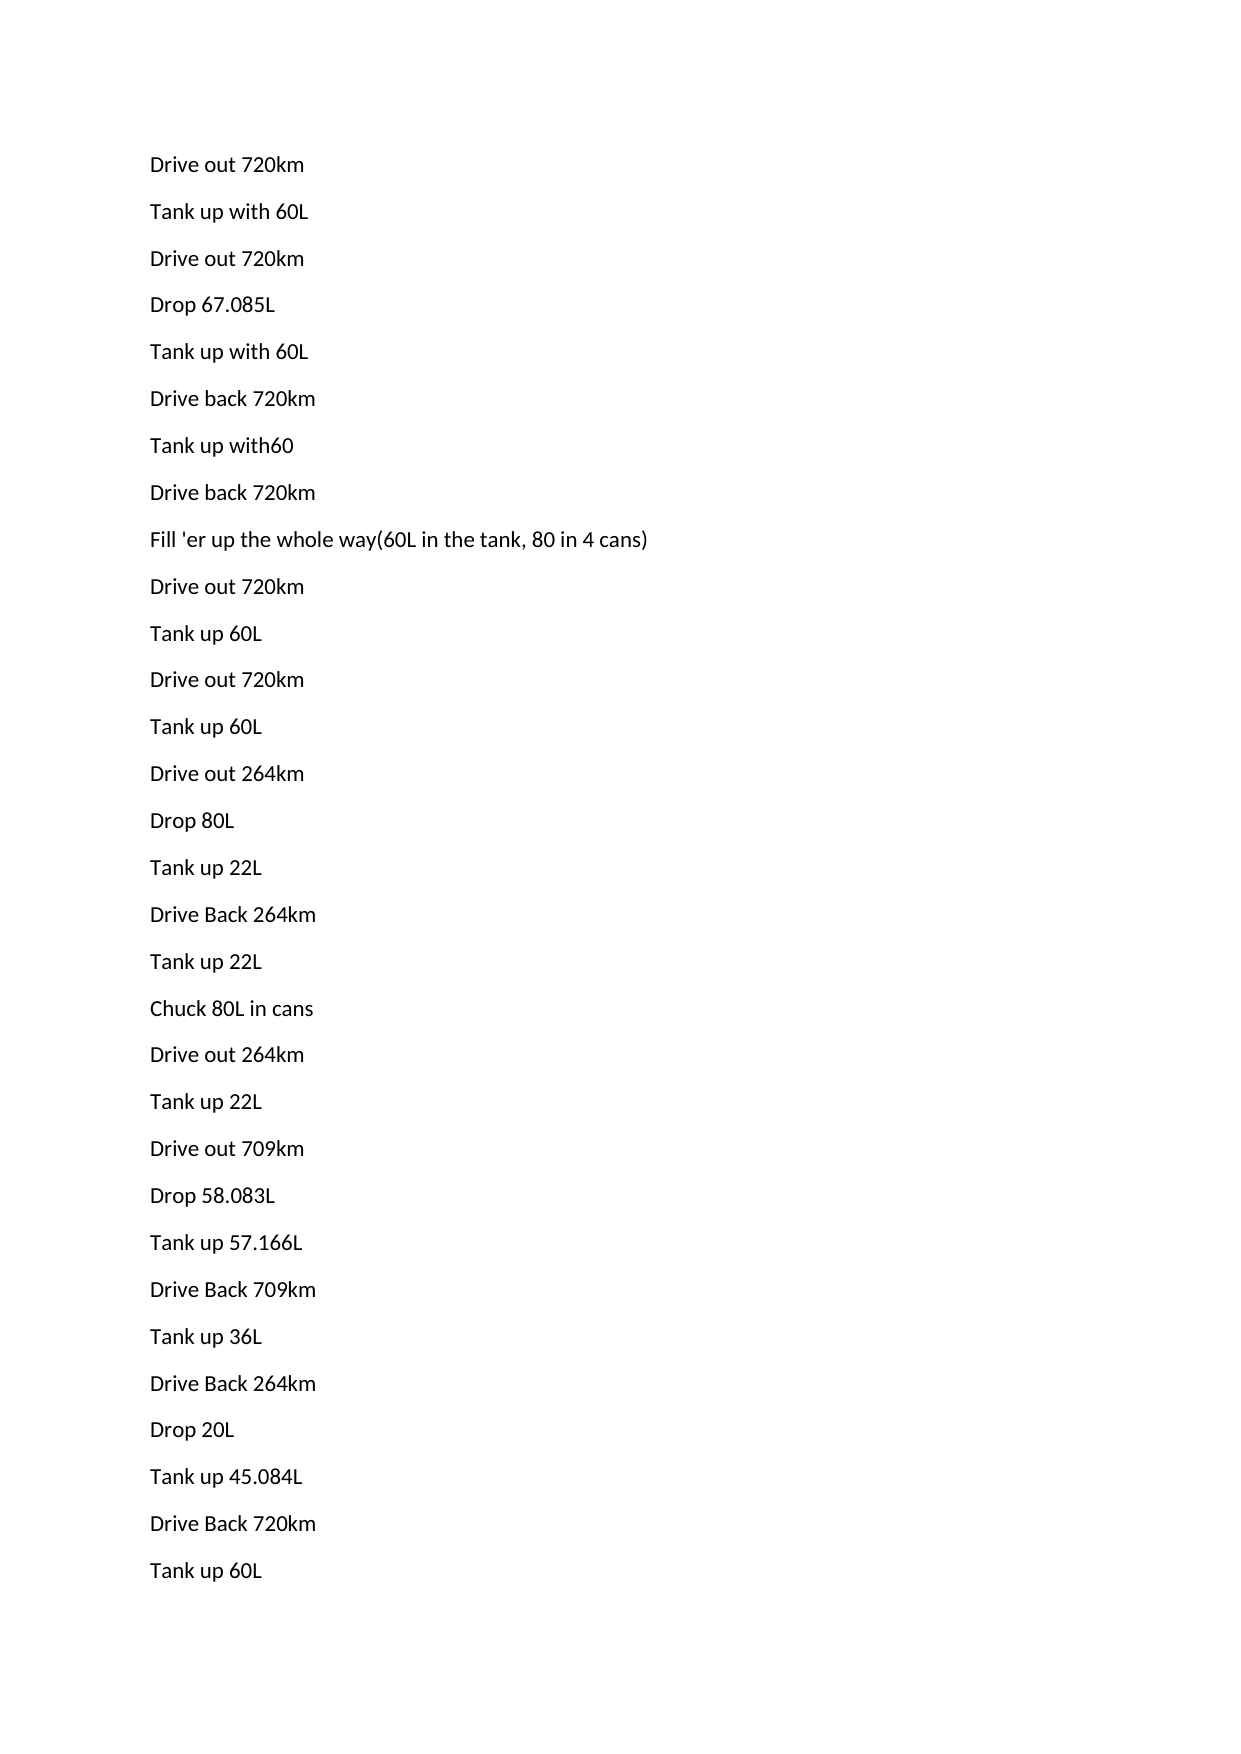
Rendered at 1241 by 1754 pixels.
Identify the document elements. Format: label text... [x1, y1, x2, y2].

text Drop 67.085L [150, 291, 1090, 319]
text Drive back 720km [150, 478, 1090, 506]
text Drop 58.083L [150, 1181, 1090, 1209]
text Drive Back 720km [150, 1509, 1090, 1537]
text Drive Back 264km [150, 900, 1090, 928]
text Drive out 720km [150, 666, 1090, 694]
text Drive out 264km [150, 1041, 1090, 1069]
text Tank up with 60L [150, 197, 1090, 225]
text Tank up 22L [150, 947, 1090, 975]
text Drive out 709km [150, 1134, 1090, 1162]
text Tank up 57.166L [150, 1228, 1090, 1256]
text Drive out 720km [150, 244, 1090, 272]
text Tank up 36L [150, 1322, 1090, 1350]
text Drive out 720km [150, 572, 1090, 600]
text Drive out 264km [150, 759, 1090, 787]
text Chuck 80L in cans [150, 994, 1090, 1022]
text Tank up 60L [150, 1556, 1090, 1584]
text Tank up with60 [150, 431, 1090, 459]
text Tank up 22L [150, 853, 1090, 881]
text Drive out 720km [150, 150, 1090, 178]
text Fill 'er up the whole way(60L in the tank, 80 in 4 cans) [150, 525, 1090, 553]
text Tank up 60L [150, 619, 1090, 647]
text Drive Back 709km [150, 1275, 1090, 1303]
text Tank up with 60L [150, 337, 1090, 366]
text Drive Back 264km [150, 1369, 1090, 1397]
text Tank up 45.084L [150, 1462, 1090, 1491]
text Drive back 720km [150, 384, 1090, 412]
text Drop 80L [150, 806, 1090, 834]
text Tank up 22L [150, 1087, 1090, 1116]
text Tank up 60L [150, 712, 1090, 741]
text Drop 20L [150, 1416, 1090, 1444]
